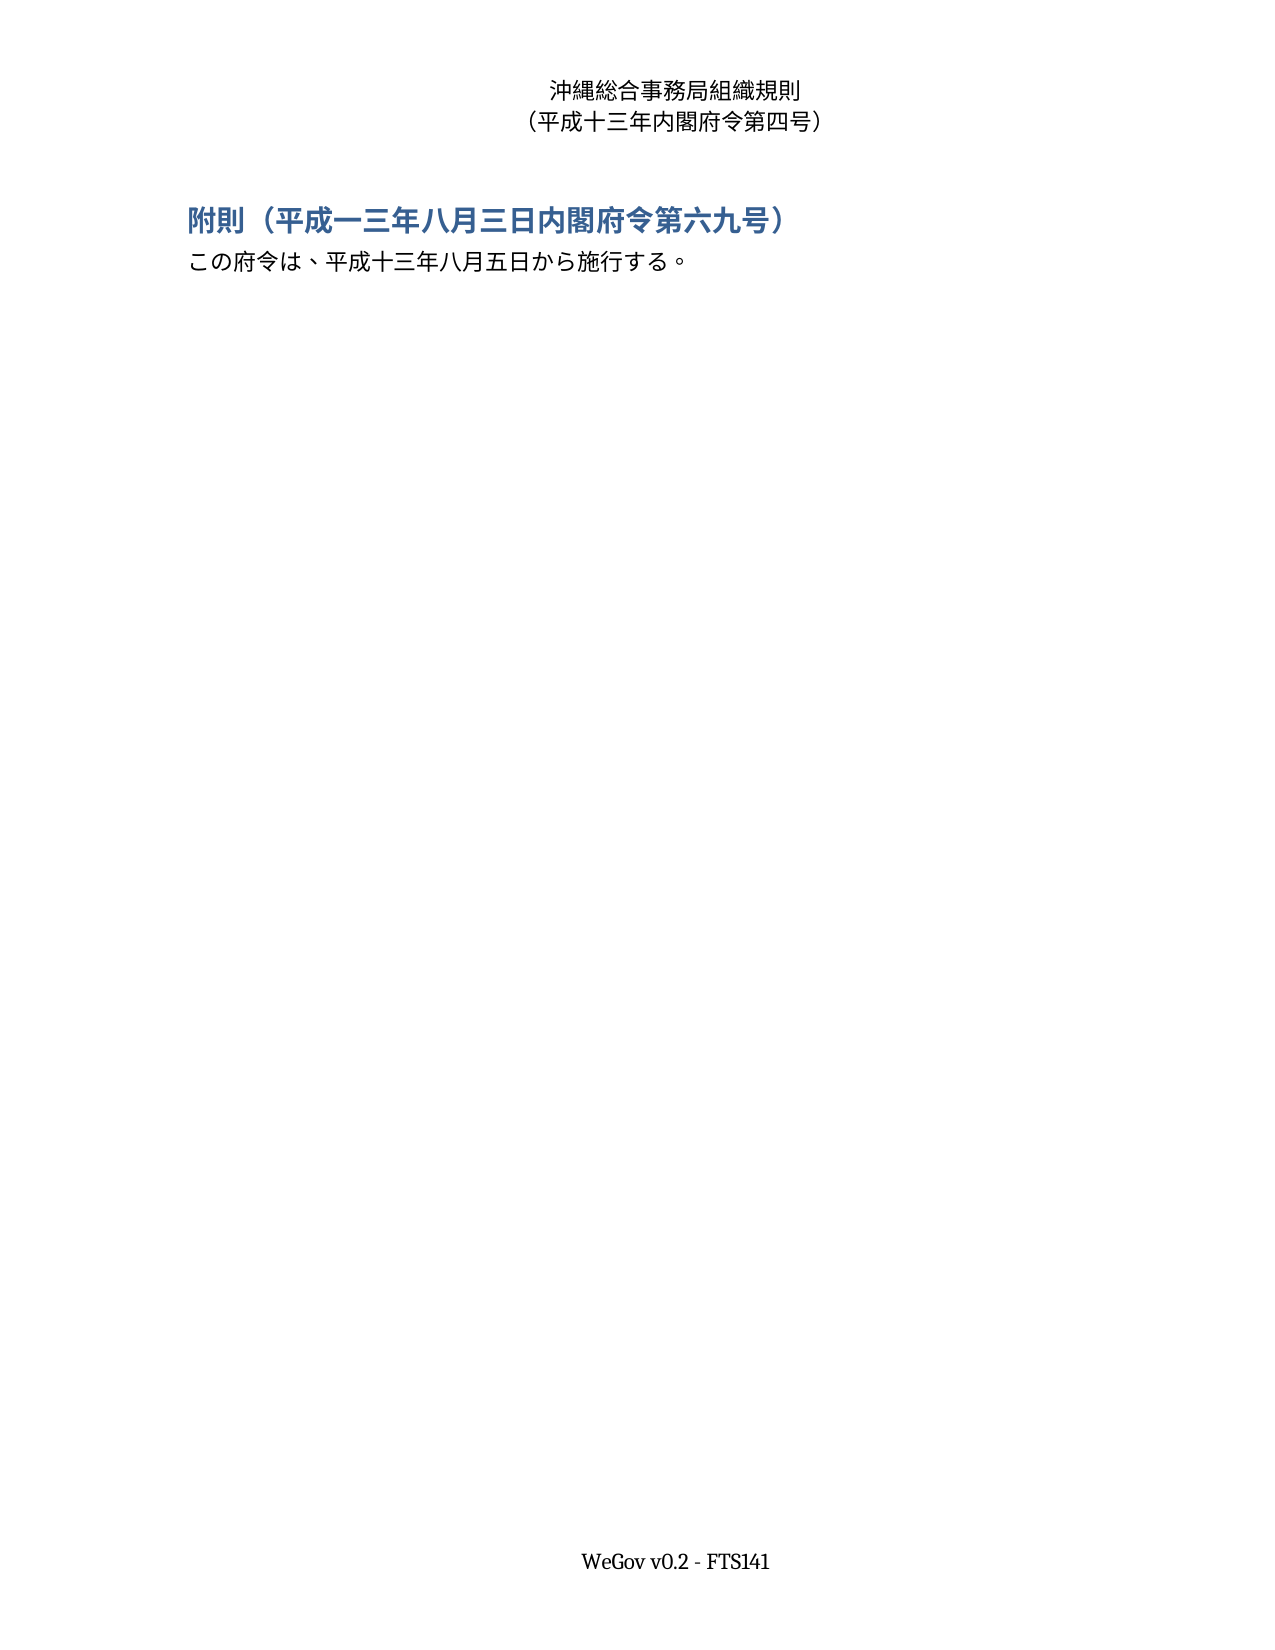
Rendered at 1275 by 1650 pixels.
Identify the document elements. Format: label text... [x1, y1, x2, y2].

subtitle 附則（平成一三年八月三日内閣府令第六九号） [187, 200, 1087, 240]
text この府令は、平成十三年八月五日から施行する。 [187, 246, 1087, 277]
